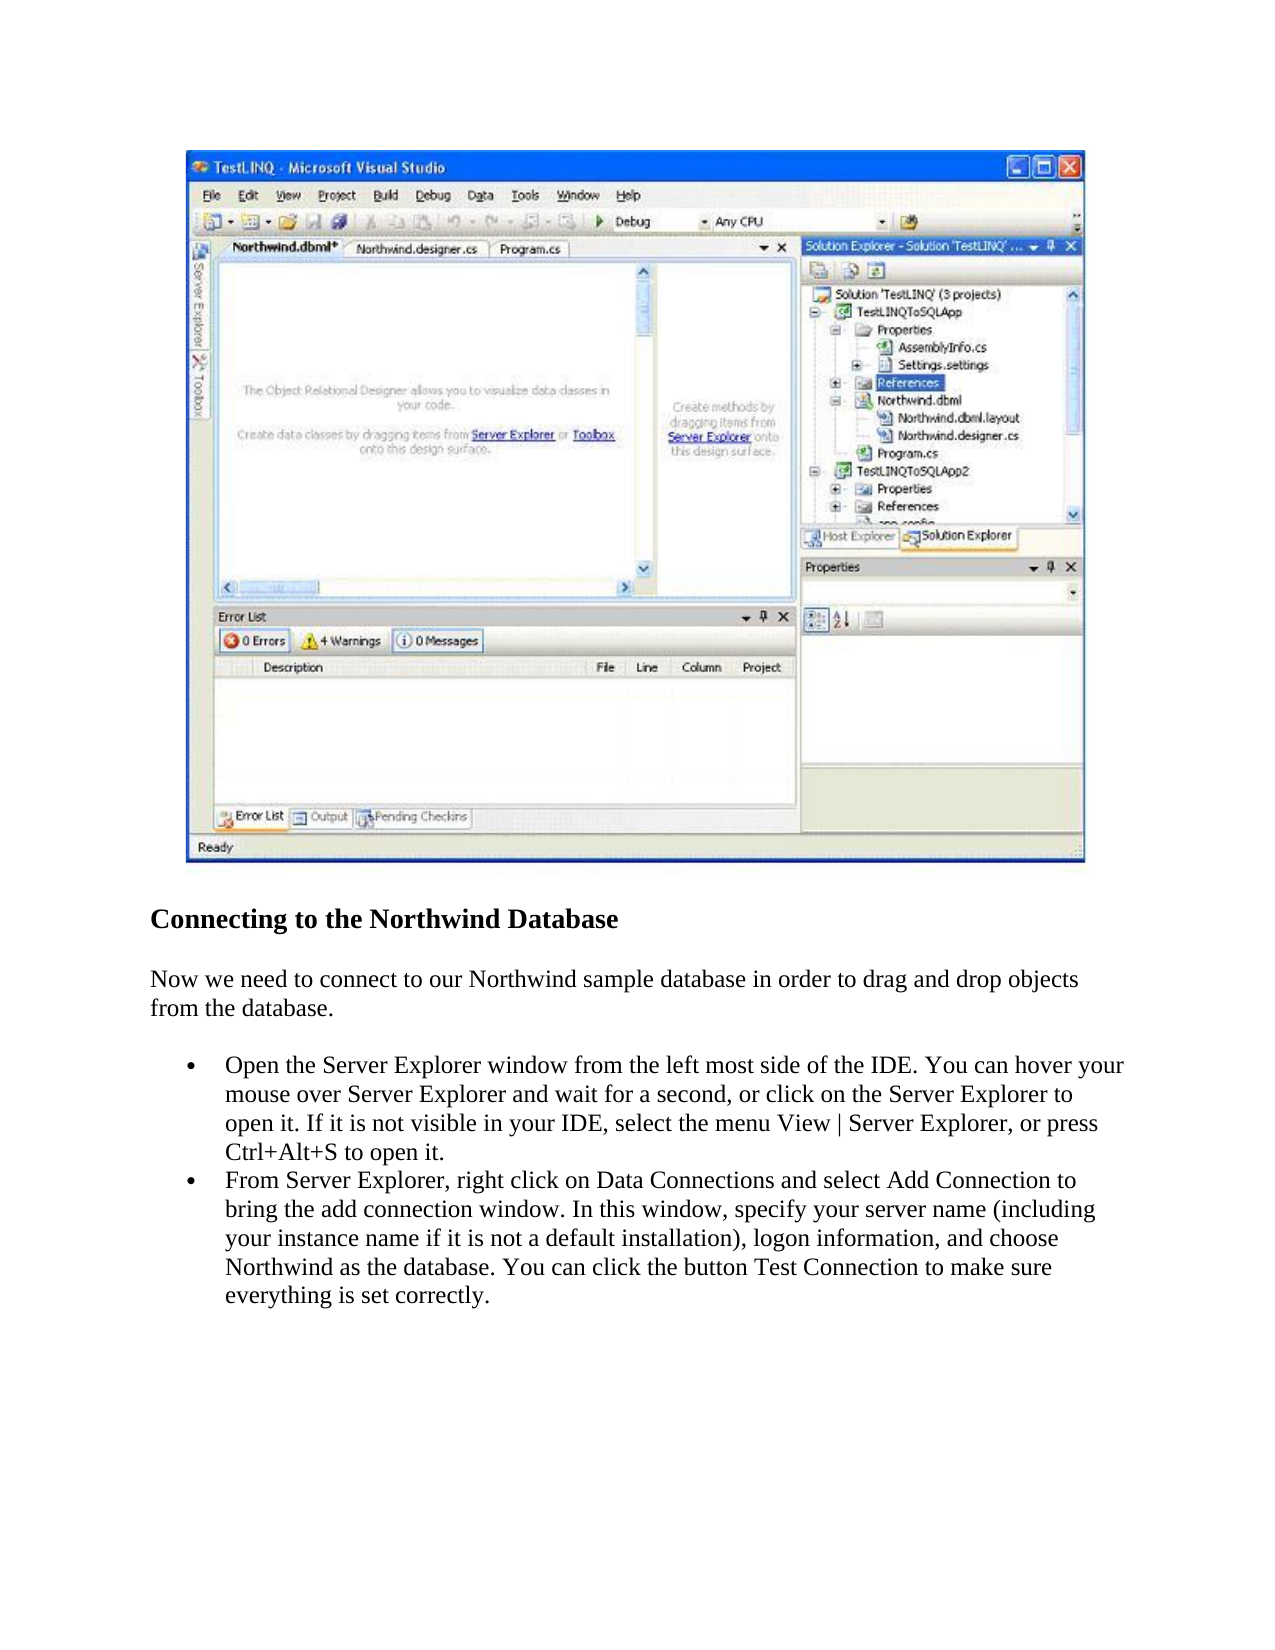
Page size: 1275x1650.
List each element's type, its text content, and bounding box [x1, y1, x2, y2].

text Connecting to the Northwind Database [150, 902, 1125, 935]
list Open the Server Explorer window from the left most side of the IDE. You can hover your mouse over Server Explorer and wait for a second, or click on the Server Explorer to open it. If it is not visible in your IDE, select the menu View | Server Explorer, or press Ctrl+Alt+S to open it. [187, 1051, 1125, 1166]
picture [185, 150, 1090, 874]
text Now we need to connect to our Northwind sample database in order to drag and drop objects from the database. [150, 964, 1125, 1021]
list From Server Explorer, right click on Data Connections and select Add Connection to bring the add connection window. In this window, specify your server name (including your instance name if it is not a default installation), logon information, and choose Northwind as the database. You can click the button Test Connection to make sure everything is set correctly. [187, 1166, 1125, 1309]
